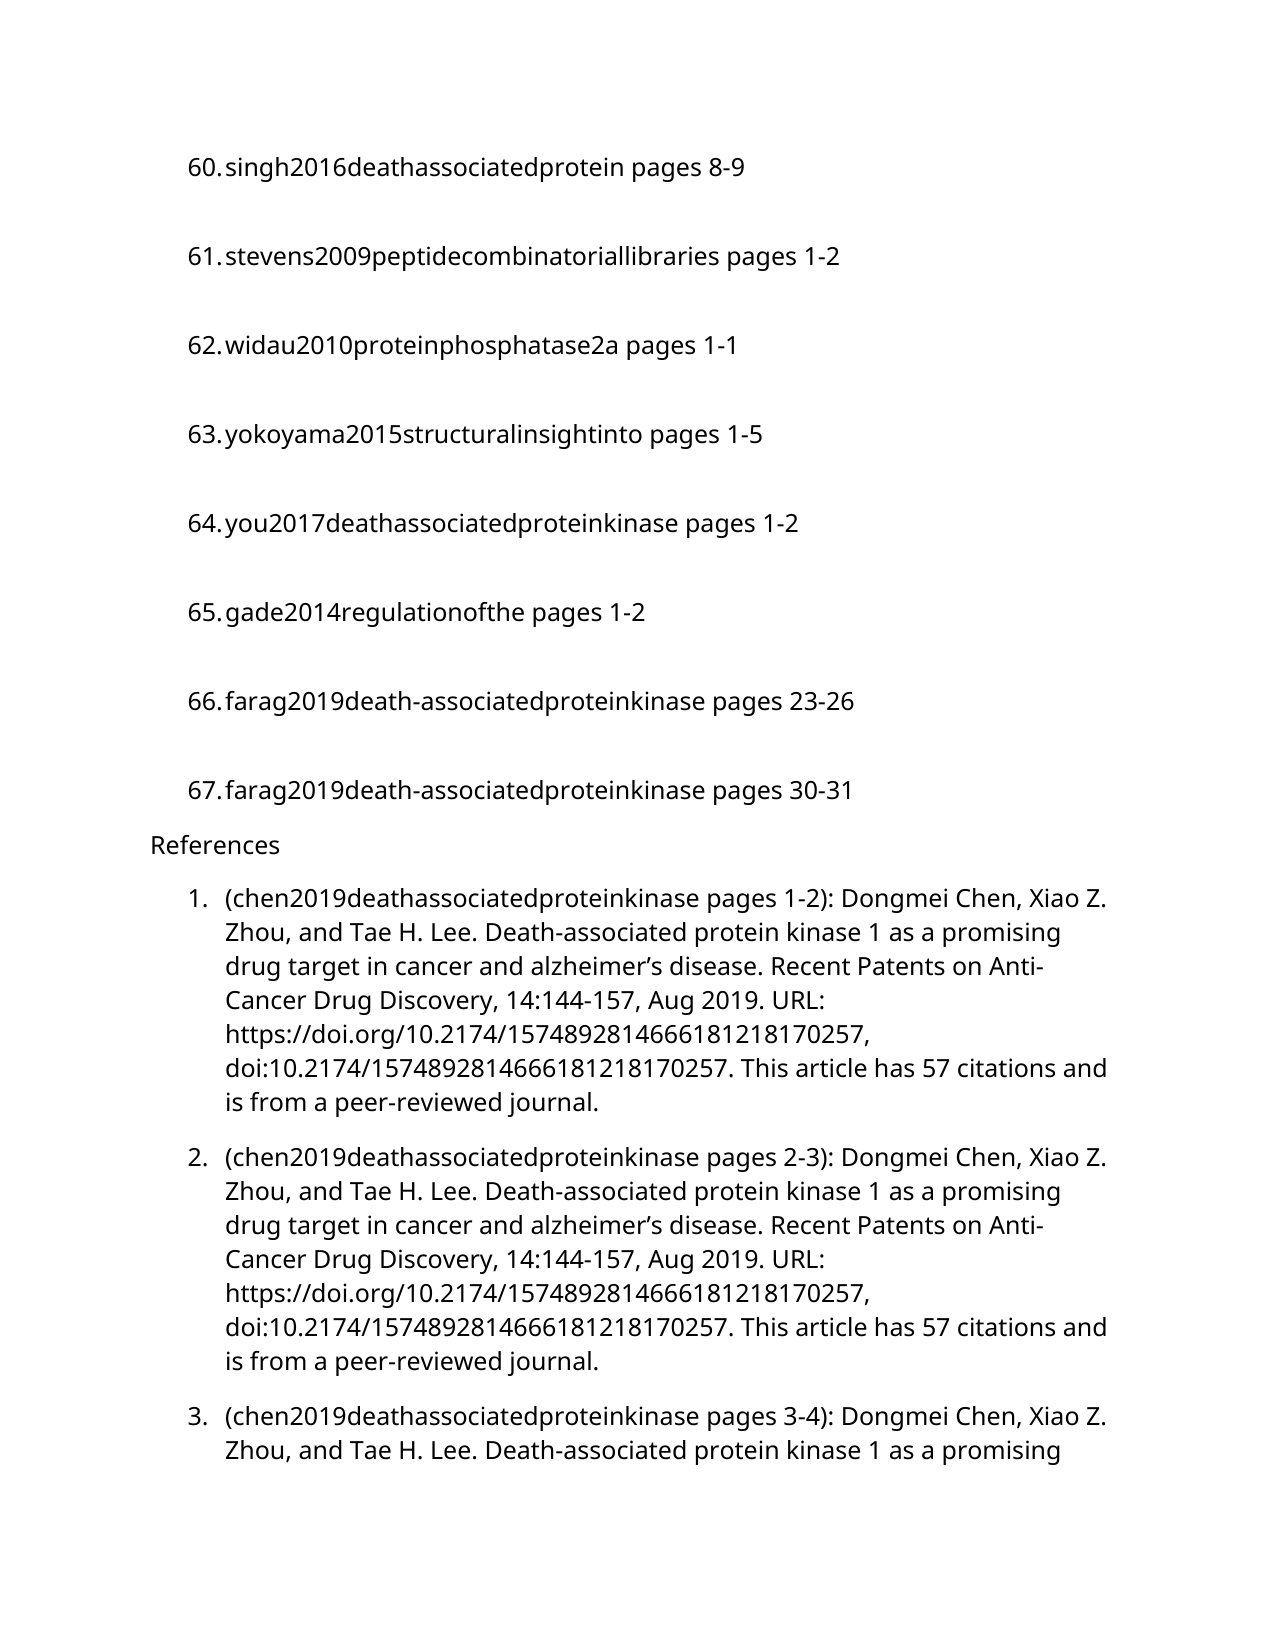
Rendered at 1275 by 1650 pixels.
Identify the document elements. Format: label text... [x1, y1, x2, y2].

list gade2014regulationofthe pages 1-2 [187, 595, 1125, 663]
list widau2010proteinphosphatase2a pages 1-1 [187, 328, 1125, 396]
list you2017deathassociatedproteinkinase pages 1-2 [187, 506, 1125, 574]
list (chen2019deathassociatedproteinkinase pages 2-3): Dongmei Chen, Xiao Z. Zhou, and Tae H. Lee. Death-associated protein kinase 1 as a promising drug target in cancer and alzheimer’s disease. Recent Patents on Anti-Cancer Drug Discovery, 14:144-157, Aug 2019. URL: https://doi.org/10.2174/1574892814666181218170257, doi:10.2174/1574892814666181218170257. This article has 57 citations and is from a peer-reviewed journal. [187, 1140, 1125, 1378]
list singh2016deathassociatedprotein pages 8-9 [187, 150, 1125, 218]
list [187, 1399, 1125, 1467]
list yokoyama2015structuralinsightinto pages 1-5 [187, 417, 1125, 485]
list (chen2019deathassociatedproteinkinase pages 1-2): Dongmei Chen, Xiao Z. Zhou, and Tae H. Lee. Death-associated protein kinase 1 as a promising drug target in cancer and alzheimer’s disease. Recent Patents on Anti-Cancer Drug Discovery, 14:144-157, Aug 2019. URL: https://doi.org/10.2174/1574892814666181218170257, doi:10.2174/1574892814666181218170257. This article has 57 citations and is from a peer-reviewed journal. [187, 880, 1125, 1119]
list stevens2009peptidecombinatoriallibraries pages 1-2 [187, 239, 1125, 307]
text References [150, 828, 1125, 862]
list farag2019death‐associatedproteinkinase pages 30-31 [187, 773, 1125, 807]
list farag2019death‐associatedproteinkinase pages 23-26 [187, 684, 1125, 752]
